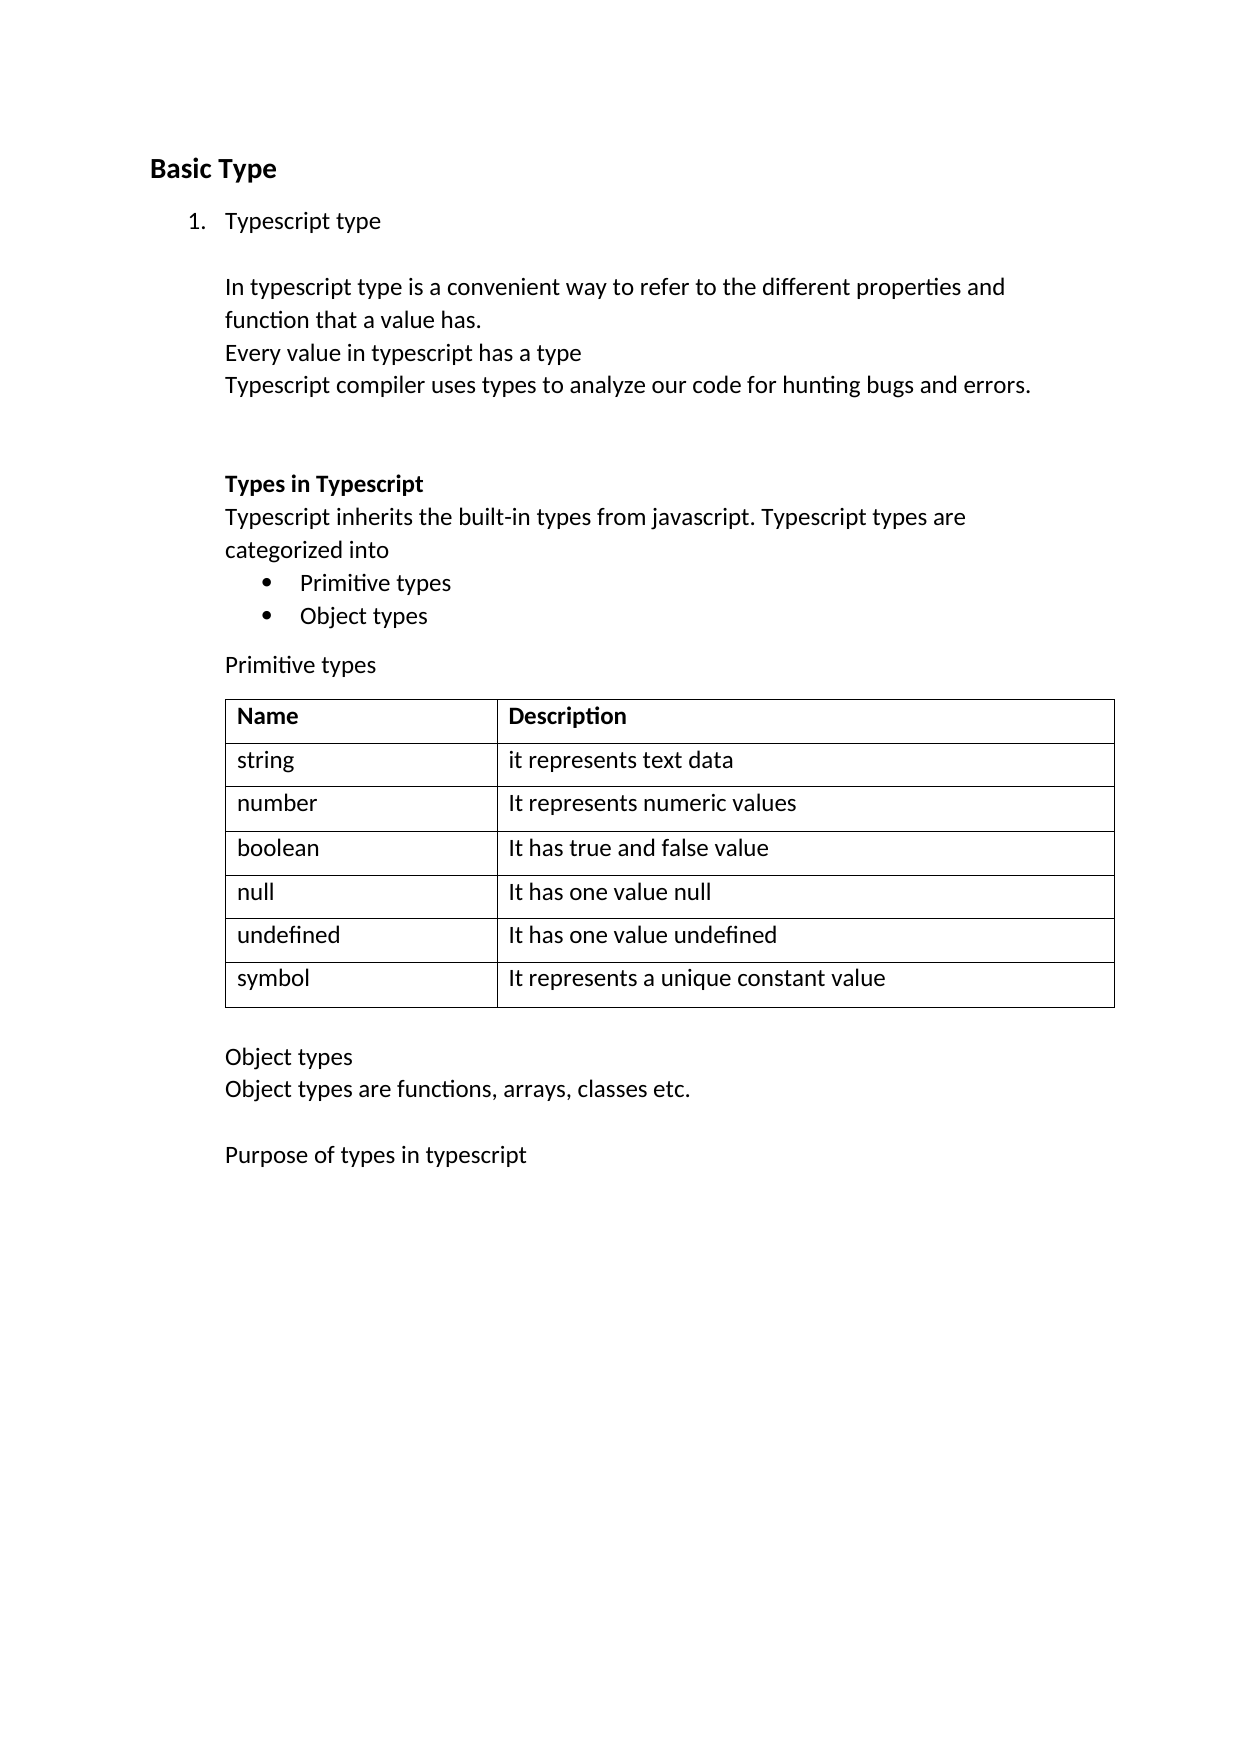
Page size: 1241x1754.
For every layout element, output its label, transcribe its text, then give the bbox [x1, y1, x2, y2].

table_header Description [498, 700, 1114, 743]
table_cell it represents text data [498, 744, 1114, 786]
list Object types are functions, arrays, classes etc. [225, 1073, 1090, 1104]
table_cell It has true and false value [498, 832, 1114, 875]
table_cell It has one value undefined [498, 919, 1114, 962]
table_cell symbol [226, 963, 497, 1007]
list Primitive types [262, 567, 1090, 598]
list Types in Typescript [225, 468, 1090, 499]
table_cell null [226, 876, 497, 918]
text Basic Type [150, 150, 1090, 186]
list Purpose of types in typescript [225, 1139, 1090, 1170]
list Typescript inherits the built-in types from javascript. Typescript types are categorized into [225, 501, 1090, 565]
text Primitive types [150, 650, 1090, 680]
table_cell string [226, 744, 497, 786]
list Typescript compiler uses types to analyze our code for hunting bugs and errors. [225, 370, 1090, 400]
table_cell undefined [226, 919, 497, 962]
list Typescript type [187, 205, 1090, 236]
list Object types [225, 1041, 1090, 1071]
table_cell It represents a unique constant value [498, 963, 1114, 1007]
list Every value in typescript has a type [225, 337, 1090, 367]
table_cell boolean [226, 832, 497, 875]
table_cell It represents numeric values [498, 787, 1114, 831]
table_header Name [226, 700, 497, 743]
table_cell number [226, 787, 497, 831]
table_cell It has one value null [498, 876, 1114, 918]
list Object types [262, 600, 1090, 631]
list In typescript type is a convenient way to refer to the different properties and function that a value has. [225, 271, 1090, 334]
